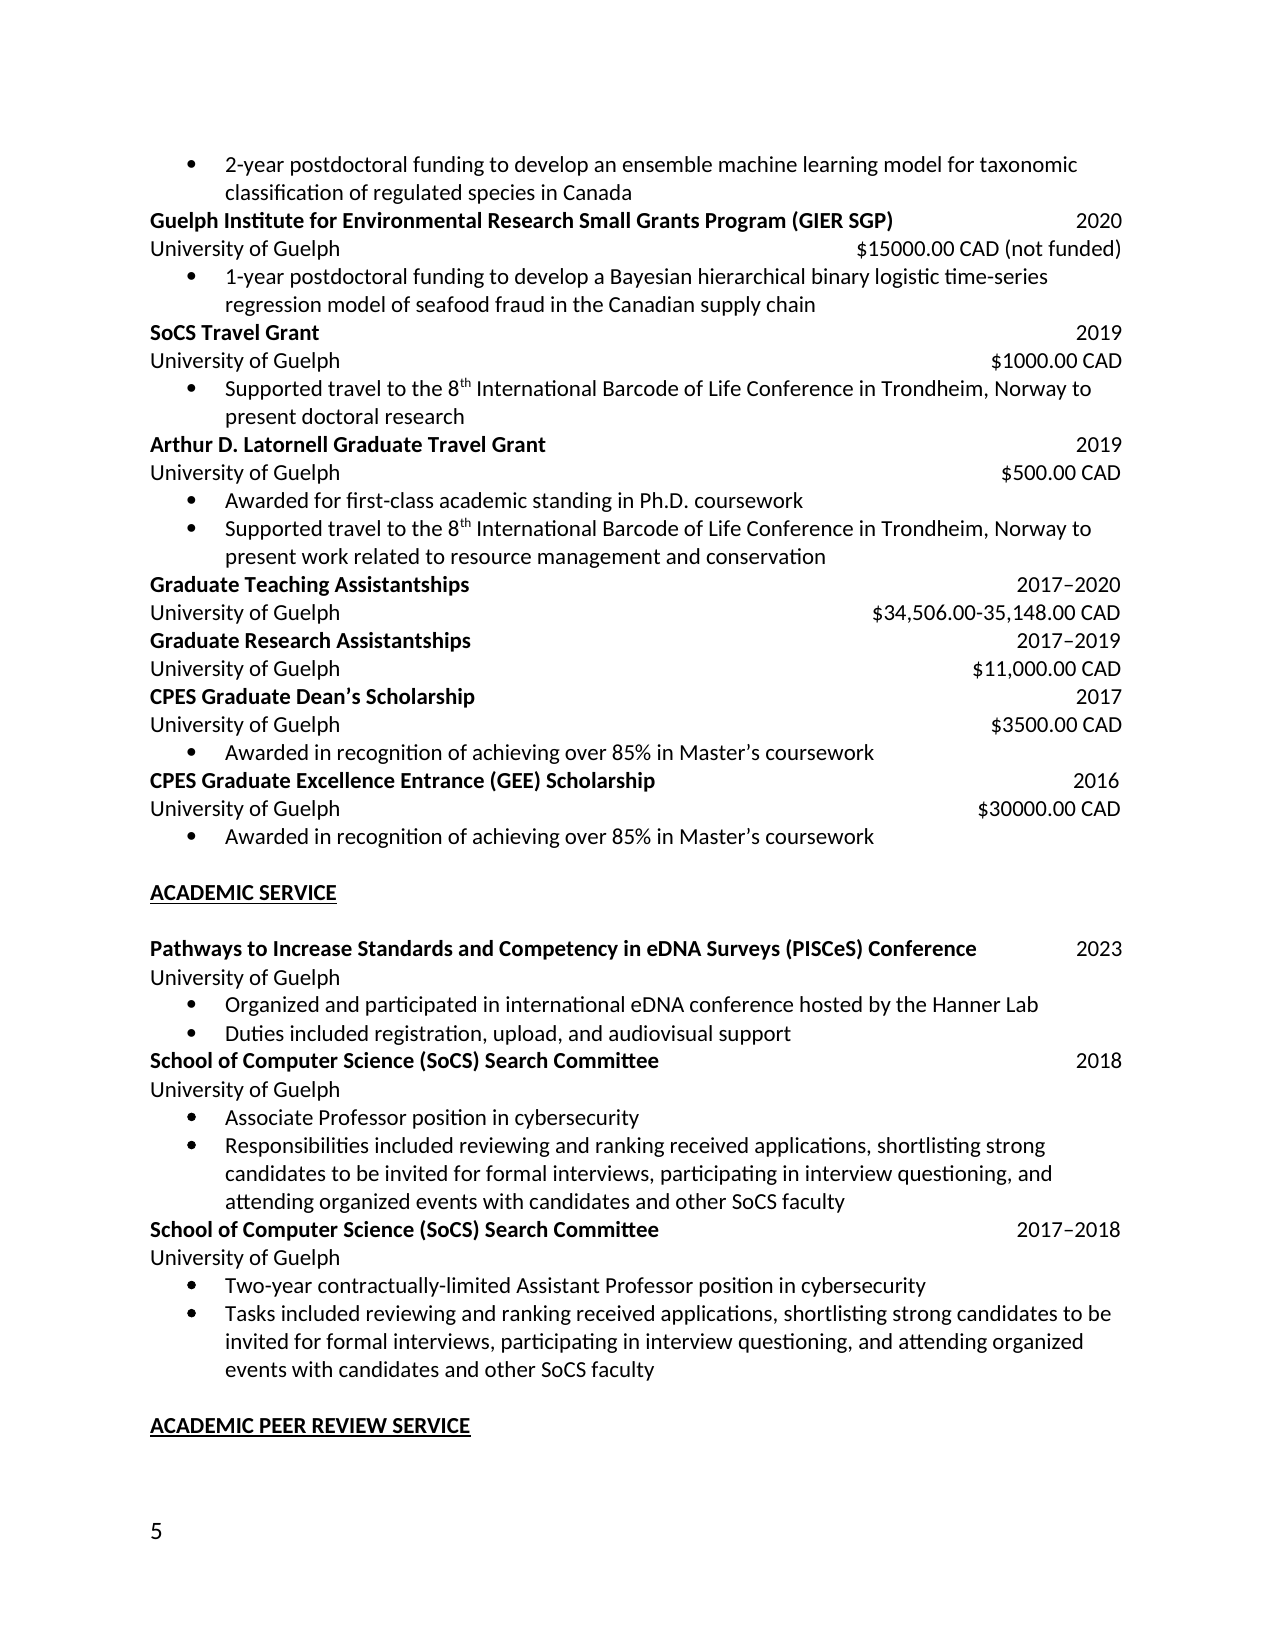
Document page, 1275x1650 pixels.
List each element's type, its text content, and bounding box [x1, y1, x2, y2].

text Graduate Teaching Assistantships 2017–2020 [150, 570, 1125, 598]
list Two-year contractually-limited Assistant Professor position in cybersecurity [187, 1271, 1125, 1299]
list Responsibilities included reviewing and ranking received applications, shortlisting strong candidates to be invited for formal interviews, participating in interview questioning, and attending organized events with candidates and other SoCS faculty [187, 1131, 1125, 1215]
list Awarded for first-class academic standing in Ph.D. coursework [187, 486, 1125, 514]
text University of Guelph $15000.00 CAD (not funded) [150, 234, 1125, 262]
list Associate Professor position in cybersecurity [187, 1103, 1125, 1131]
text University of Guelph [150, 963, 1125, 991]
list Supported travel to the 8th International Barcode of Life Conference in Trondheim, Norway to present doctoral research [187, 374, 1125, 430]
text University of Guelph $500.00 CAD [150, 458, 1125, 486]
text Graduate Research Assistantships 2017–2019 [150, 626, 1125, 654]
text University of Guelph $1000.00 CAD [150, 346, 1125, 374]
text University of Guelph [150, 1243, 1125, 1271]
text Guelph Institute for Environmental Research Small Grants Program (GIER SGP) 2020 [150, 206, 1125, 234]
list Awarded in recognition of achieving over 85% in Master’s coursework [187, 738, 1125, 766]
text Pathways to Increase Standards and Competency in eDNA Surveys (PISCeS) Conference 2023 [150, 934, 1125, 963]
text School of Computer Science (SoCS) Search Committee 2017–2018 [150, 1215, 1125, 1243]
text CPES Graduate Dean’s Scholarship 2017 [150, 682, 1125, 710]
text SoCS Travel Grant 2019 [150, 318, 1125, 346]
text CPES Graduate Excellence Entrance (GEE) Scholarship 2016 [150, 766, 1125, 794]
list Organized and participated in international eDNA conference hosted by the Hanner Lab [187, 991, 1125, 1019]
text ACADEMIC PEER REVIEW SERVICE [150, 1411, 1125, 1439]
text ACADEMIC SERVICE [150, 878, 1125, 907]
text University of Guelph $34,506.00-35,148.00 CAD [150, 598, 1125, 626]
text University of Guelph $3500.00 CAD [150, 710, 1125, 738]
list 2-year postdoctoral funding to develop an ensemble machine learning model for taxonomic classification of regulated species in Canada [187, 150, 1125, 206]
list Tasks included reviewing and ranking received applications, shortlisting strong candidates to be invited for formal interviews, participating in interview questioning, and attending organized events with candidates and other SoCS faculty [187, 1299, 1125, 1383]
text Arthur D. Latornell Graduate Travel Grant 2019 [150, 430, 1125, 458]
text University of Guelph [150, 1075, 1125, 1103]
list Duties included registration, upload, and audiovisual support [187, 1019, 1125, 1047]
text University of Guelph $30000.00 CAD [150, 794, 1125, 822]
text School of Computer Science (SoCS) Search Committee 2018 [150, 1047, 1125, 1075]
text University of Guelph $11,000.00 CAD [150, 654, 1125, 682]
list Awarded in recognition of achieving over 85% in Master’s coursework [187, 822, 1125, 851]
list Supported travel to the 8th International Barcode of Life Conference in Trondheim, Norway to present work related to resource management and conservation [187, 514, 1125, 570]
